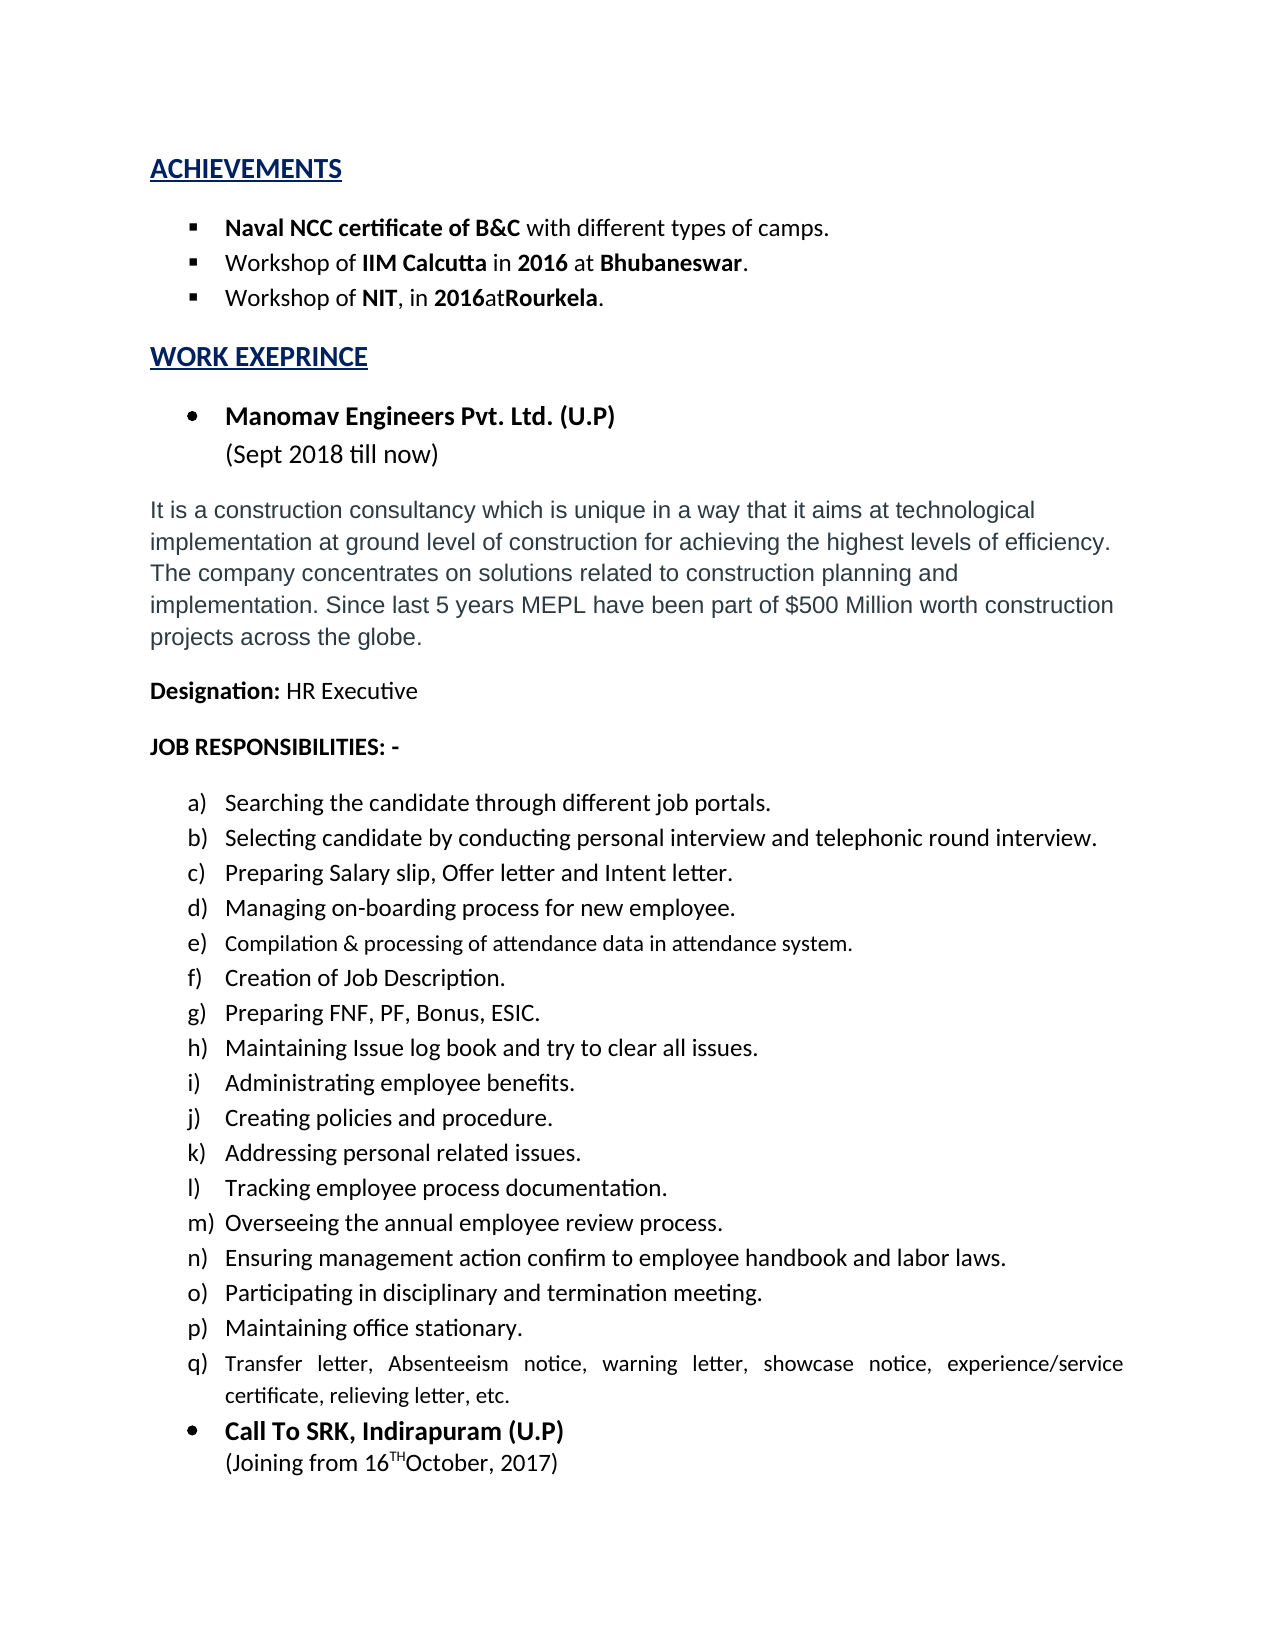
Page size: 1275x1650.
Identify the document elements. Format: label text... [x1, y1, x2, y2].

list Administrating employee benefits. [187, 1067, 1125, 1097]
text ACHIEVEMENTS [150, 150, 1125, 186]
list Preparing FNF, PF, Bonus, ESIC. [187, 997, 1125, 1027]
list Naval NCC certificate of B&C with different types of camps. [187, 212, 1125, 242]
list Ensuring management action confirm to employee handbook and labor laws. [187, 1242, 1125, 1272]
list Searching the candidate through different job portals. [187, 787, 1125, 817]
text WORK EXEPRINCE [150, 338, 1125, 373]
list (Joining from 16THOctober, 2017) [225, 1447, 1125, 1477]
list Compilation & processing of attendance data in attendance system. [187, 927, 1125, 957]
list Manomav Engineers Pvt. Ltd. (U.P) [187, 399, 1125, 432]
list Tracking employee process documentation. [187, 1172, 1125, 1202]
list (Sept 2018 till now) [225, 437, 1125, 470]
list Participating in disciplinary and termination meeting. [187, 1277, 1125, 1307]
list Overseeing the annual employee review process. [187, 1207, 1125, 1237]
text It is a construction consultancy which is unique in a way that it aims at technological implementation at ground level of construction for achieving the highest levels of efficiency. The company concentrates on solutions related to construction planning and implementation. Since last 5 years MEPL have been part of $500 Million worth construction projects across the globe. [150, 496, 1125, 650]
list Call To SRK, Indirapuram (U.P) [187, 1414, 1125, 1447]
list Creation of Job Description. [187, 962, 1125, 992]
list Maintaining office stationary. [187, 1312, 1125, 1342]
list Managing on-boarding process for new employee. [187, 892, 1125, 922]
text Designation: HR Executive [150, 675, 1125, 706]
list Workshop of IIM Calcutta in 2016 at Bhubaneswar. [187, 247, 1125, 277]
list Selecting candidate by conducting personal interview and telephonic round interview. [187, 822, 1125, 852]
list Maintaining Issue log book and try to clear all issues. [187, 1032, 1125, 1062]
list Transfer letter, Absenteeism notice, warning letter, showcase notice, experience/service certificate, relieving letter, etc. [187, 1347, 1125, 1409]
text JOB RESPONSIBILITIES: - [150, 731, 1125, 762]
list Workshop of NIT, in 2016atRourkela. [187, 282, 1125, 312]
list Addressing personal related issues. [187, 1137, 1125, 1167]
list Preparing Salary slip, Offer letter and Intent letter. [187, 857, 1125, 887]
list Creating policies and procedure. [187, 1102, 1125, 1132]
